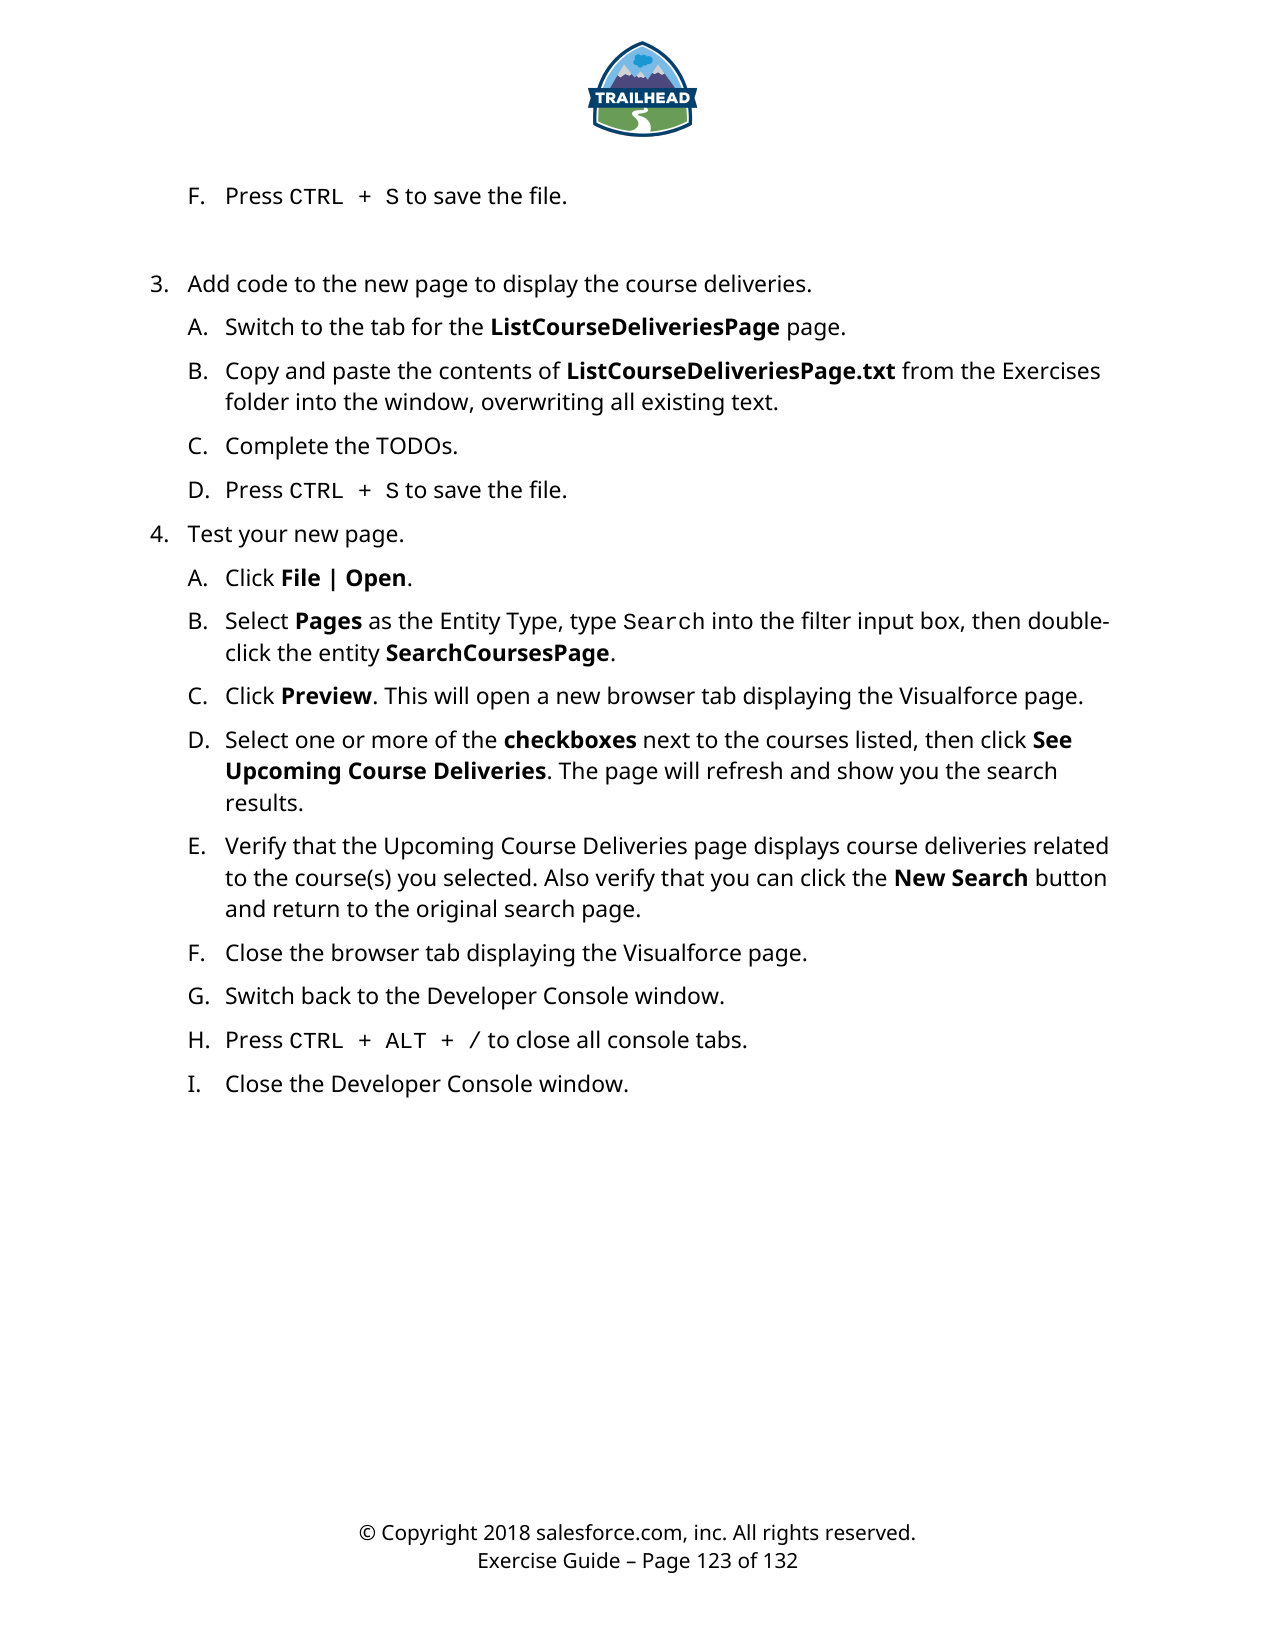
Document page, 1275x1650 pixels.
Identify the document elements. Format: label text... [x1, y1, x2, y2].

subtitle C. Click Preview. This will open a new browser tab displaying the Visualforce page. [187, 680, 1125, 712]
subtitle B. Select Pages as the Entity Type, type Search into the filter input box, then double-click the entity SearchCoursesPage. [187, 605, 1125, 668]
picture [586, 41, 698, 137]
subtitle A. Click File | Open. [187, 561, 1125, 593]
subtitle G. Switch back to the Developer Console window. [187, 980, 1125, 1012]
subtitle F. Close the browser tab displaying the Visualforce page. [187, 937, 1125, 968]
subtitle F. Press CTRL + S to save the file. [187, 180, 1125, 211]
subtitle E. Verify that the Upcoming Course Deliveries page displays course deliveries related to the course(s) you selected. Also verify that you can click the New Search button and return to the original search page. [187, 830, 1125, 924]
subtitle I. Close the Developer Console window. [187, 1068, 1125, 1099]
subtitle A. Switch to the tab for the ListCourseDeliveriesPage page. [187, 311, 1125, 343]
subtitle C. Complete the TODOs. [187, 430, 1125, 461]
subtitle 3. Add code to the new page to display the course deliveries. [150, 268, 1125, 299]
subtitle H. Press CTRL + ALT + / to close all console tabs. [187, 1024, 1125, 1055]
subtitle D. Press CTRL + S to save the file. [187, 474, 1125, 505]
subtitle B. Copy and paste the contents of ListCourseDeliveriesPage.txt from the Exercises folder into the window, overwriting all existing text. [187, 355, 1125, 418]
subtitle 4. Test your new page. [150, 518, 1125, 549]
subtitle D. Select one or more of the checkboxes next to the courses listed, then click See Upcoming Course Deliveries. The page will refresh and show you the search results. [187, 724, 1125, 818]
